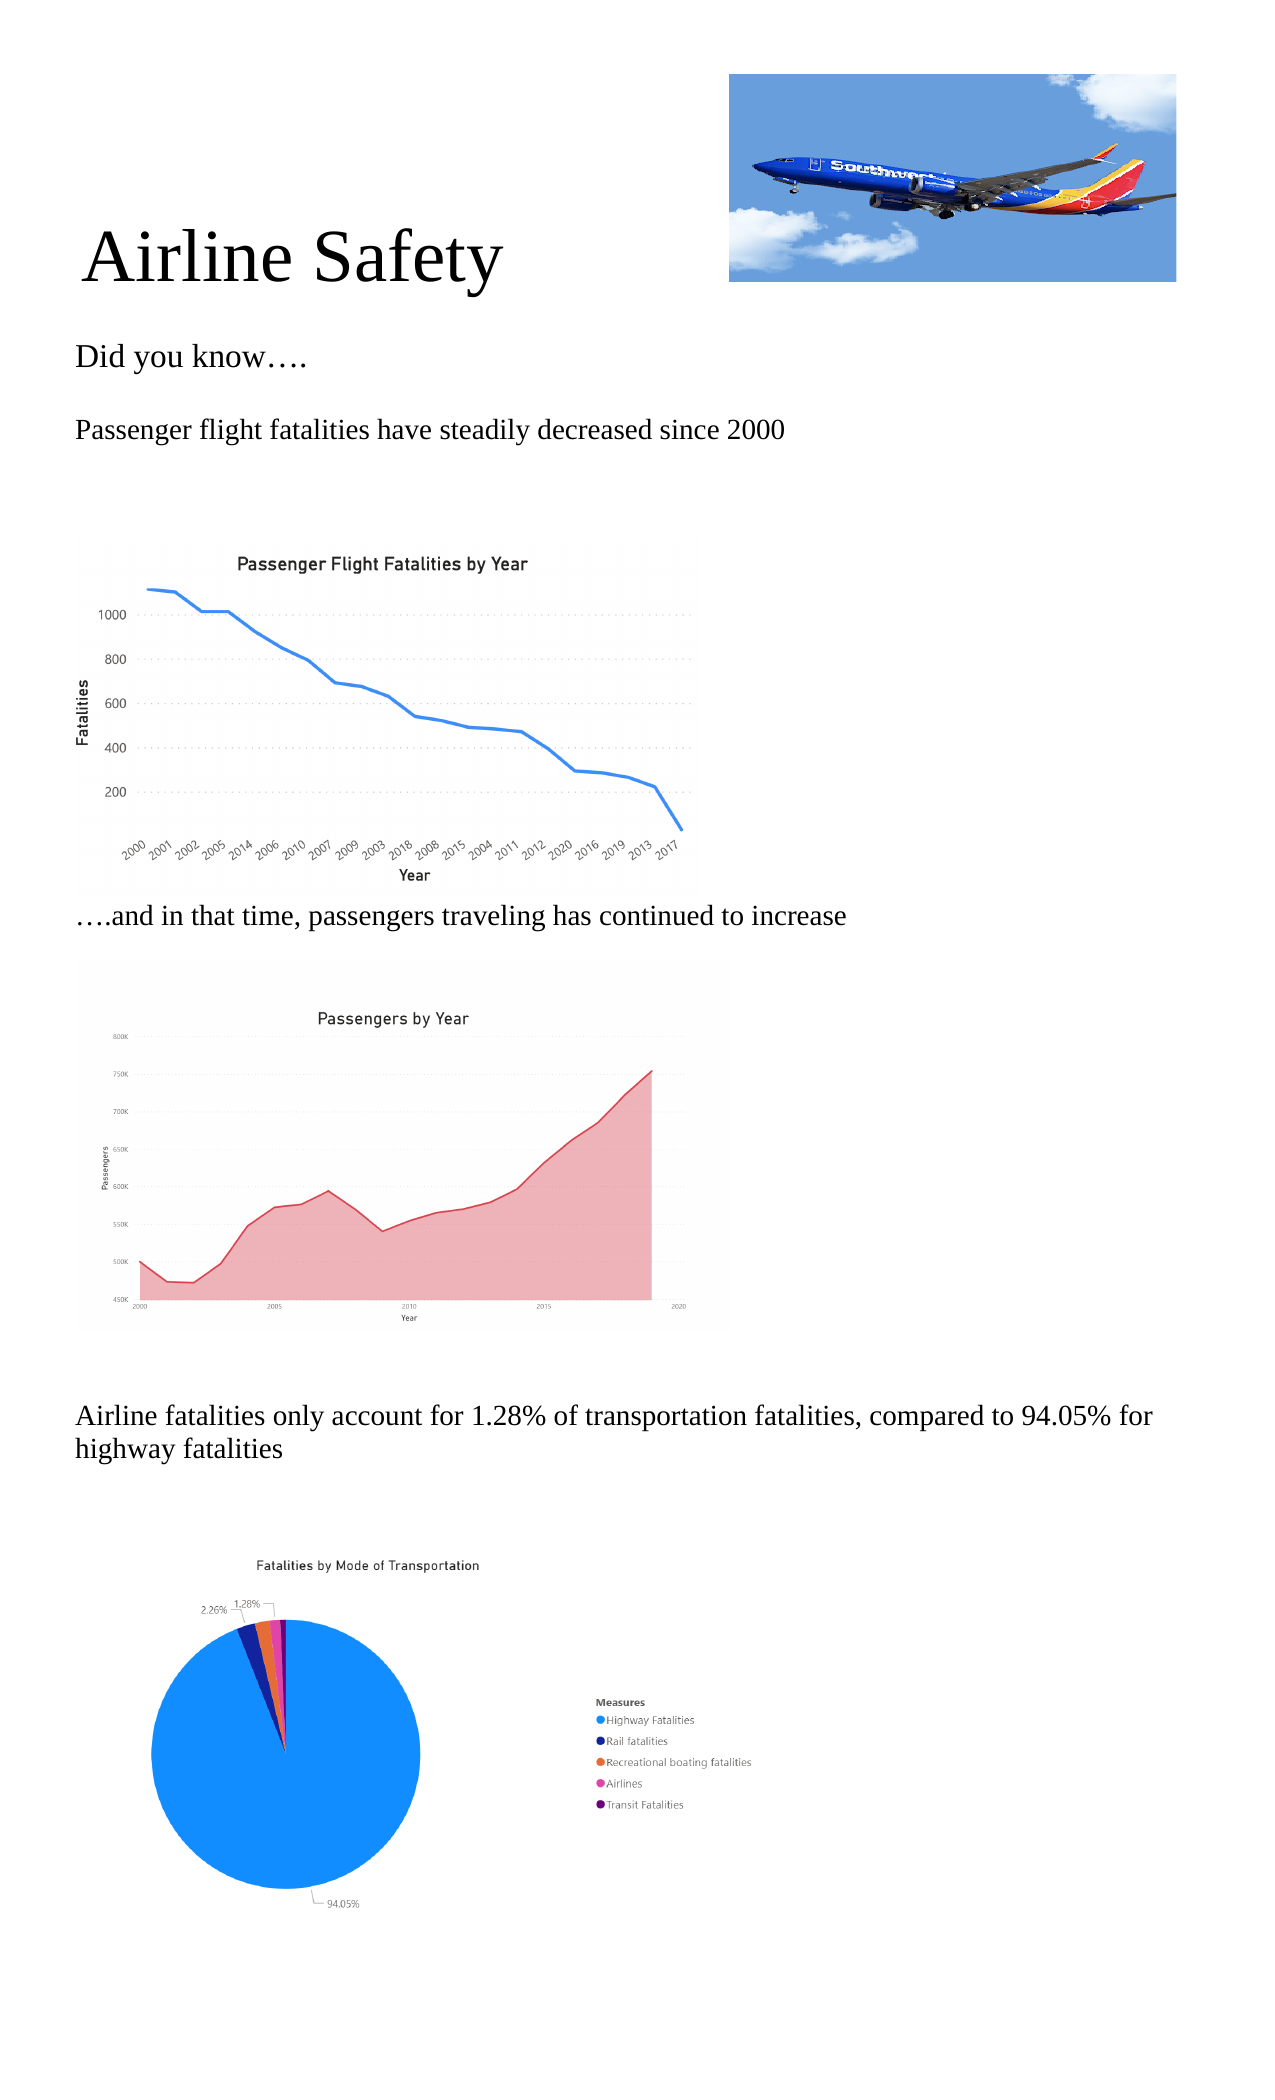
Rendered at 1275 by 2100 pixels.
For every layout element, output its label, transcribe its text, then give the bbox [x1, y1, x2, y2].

text Did you know…. [75, 336, 1200, 374]
text Passenger flight fatalities have steadily decreased since 2000 [75, 412, 1200, 446]
picture [75, 537, 699, 898]
picture [75, 959, 730, 1331]
picture [75, 1527, 898, 2014]
text ….and in that time, passengers traveling has continued to increase [75, 898, 1200, 931]
text Airline fatalities only account for 1.28% of transportation fatalities, compared to 94.05% for highway fatalities [75, 1398, 1200, 1465]
picture [729, 74, 1177, 282]
